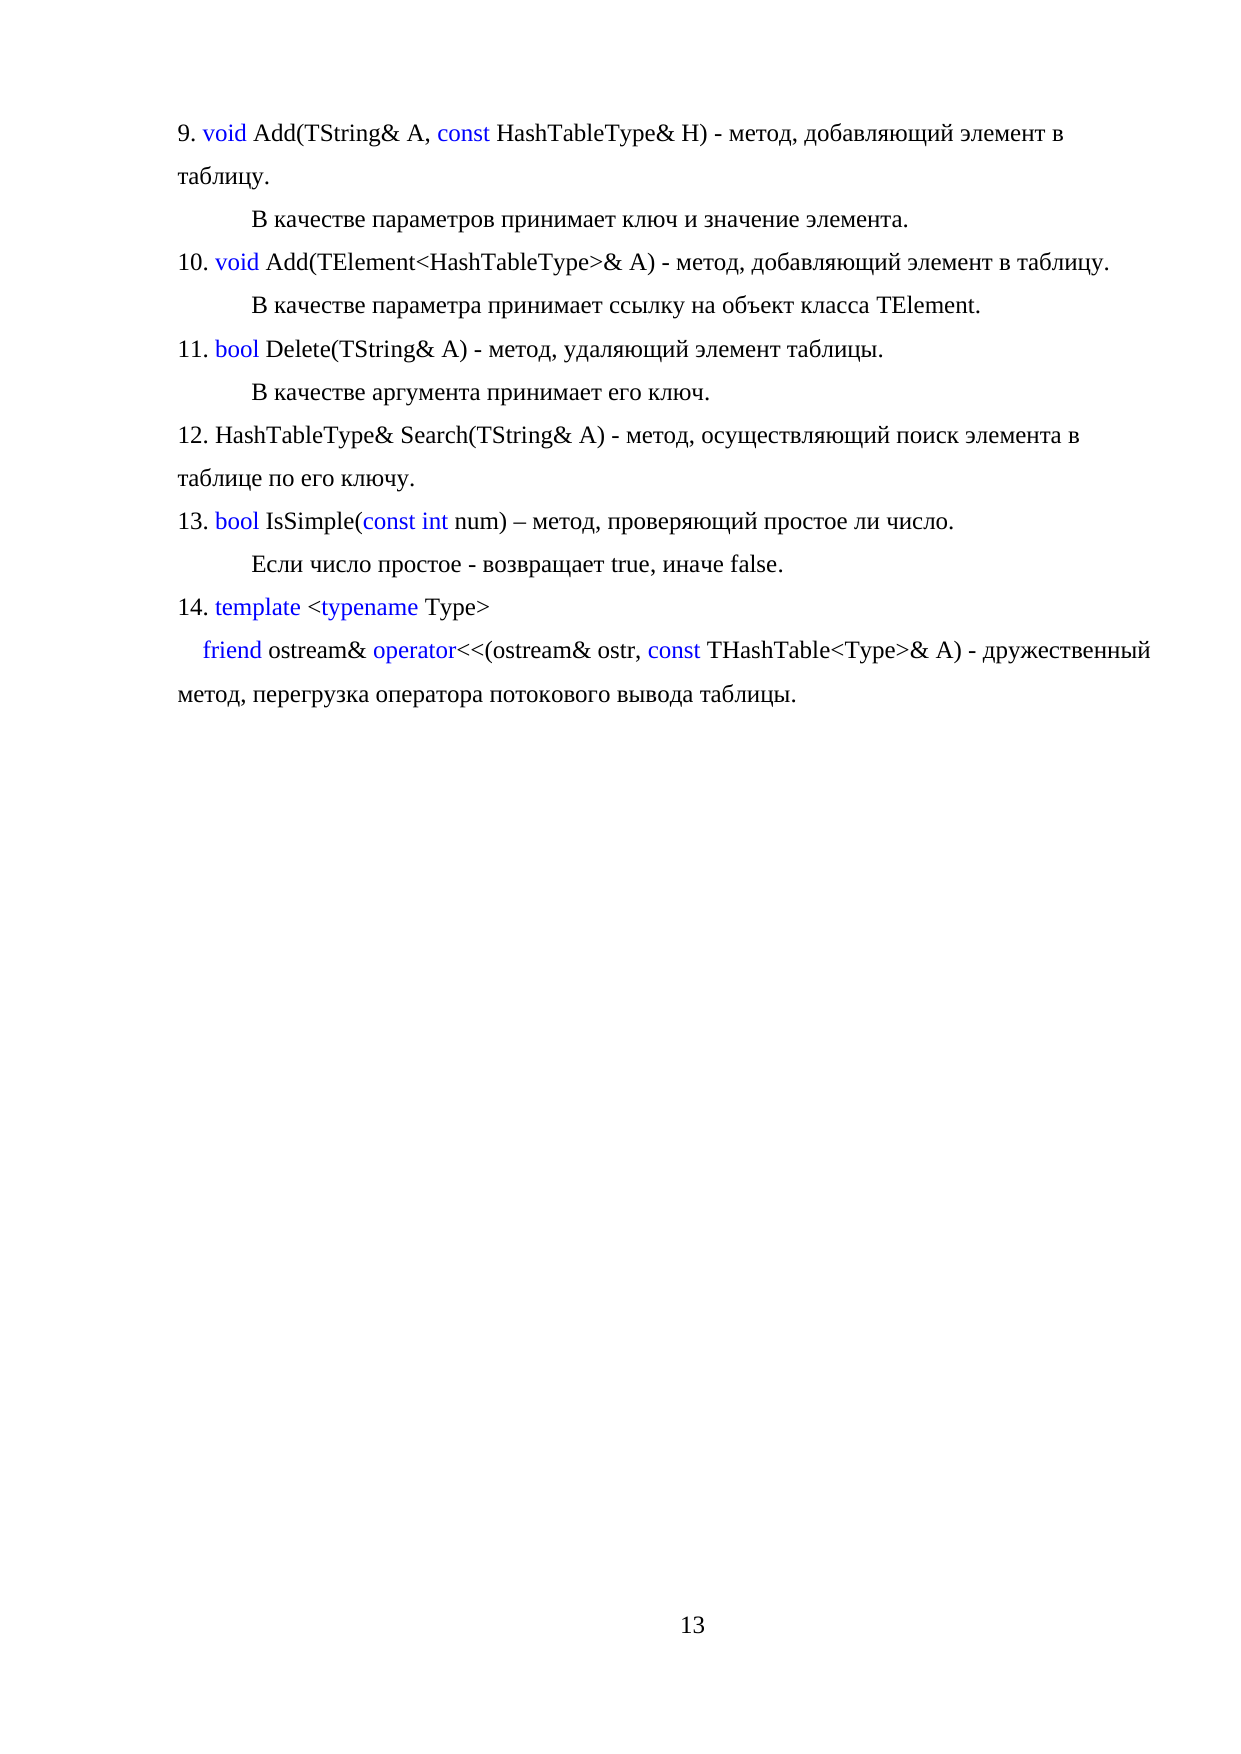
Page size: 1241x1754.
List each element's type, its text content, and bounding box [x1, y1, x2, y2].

text В качестве аргумента принимает его ключ. [177, 377, 1152, 406]
text 11. bool Delete(TString& A) - метод, удаляющий элемент таблицы. [177, 334, 1152, 362]
text 13. bool IsSimple(const int num) – метод, проверяющий простое ли число. [177, 506, 1152, 535]
text 14. template <typename Type> [177, 592, 1152, 621]
text В качестве параметров принимает ключ и значение элемента. [177, 204, 1152, 233]
text 10. void Add(TElement<HashTableType>& A) - метод, добавляющий элемент в таблицу. [177, 247, 1152, 276]
text Если число простое - возвращает true, иначе false. [177, 549, 1152, 578]
text 9. void Add(TString& A, const HashTableType& H) - метод, добавляющий элемент в таблицу. [177, 118, 1152, 190]
text friend ostream& operator<<(ostream& ostr, const THashTable<Type>& A) - дружественный метод, перегрузка оператора потокового вывода таблицы. [177, 636, 1152, 707]
text В качестве параметра принимает ссылку на объект класса TElement. [177, 291, 1152, 319]
text 12. HashTableType& Search(TString& A) - метод, осуществляющий поиск элемента в таблице по его ключу. [177, 420, 1152, 492]
